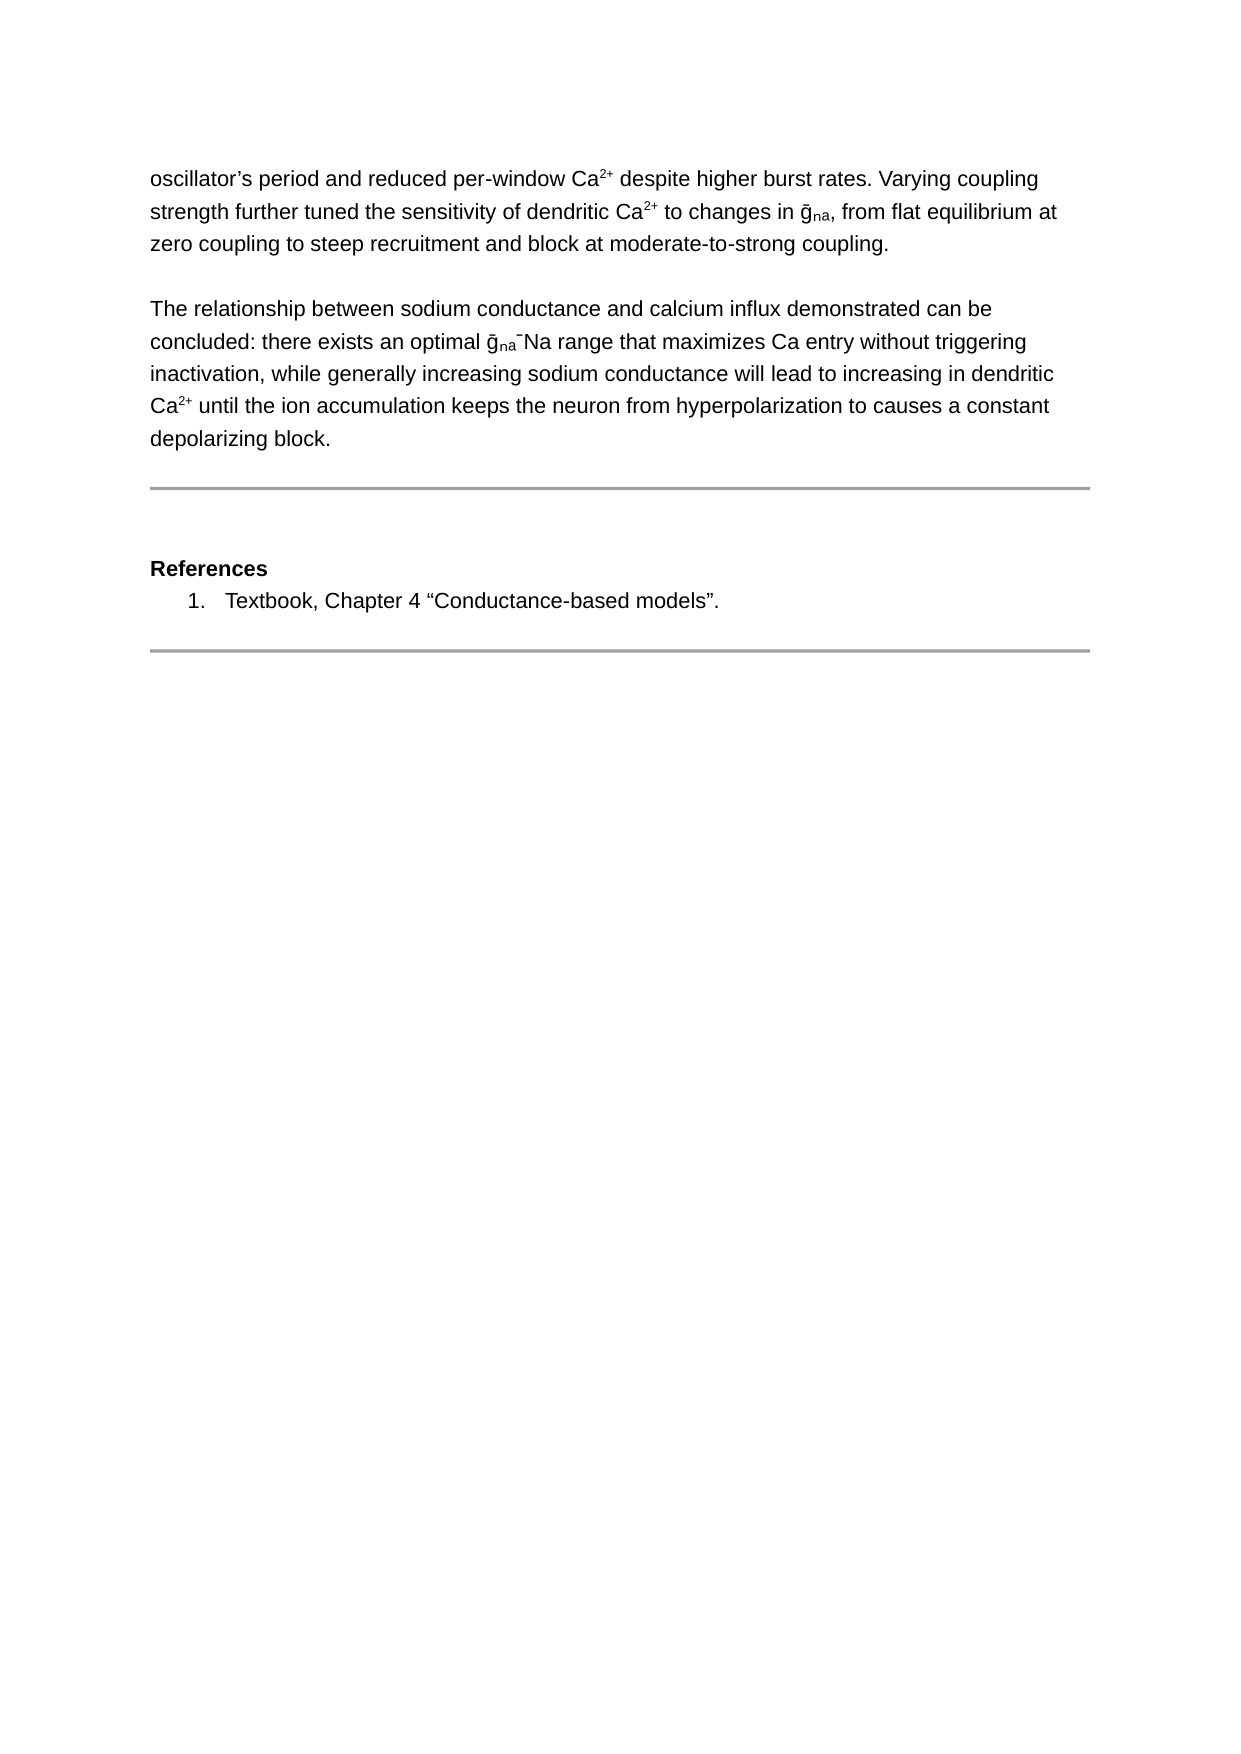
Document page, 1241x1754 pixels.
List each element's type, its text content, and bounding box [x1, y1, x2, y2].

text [150, 162, 1090, 259]
list Textbook, Chapter 4 “Conductance-based models”. [187, 584, 1090, 617]
text References [150, 552, 1090, 584]
text The relationship between sodium conductance and calcium influx demonstrated can be concluded: there exists an optimal ḡₙₐˉ​Na​ range that maximizes Ca entry without triggering inactivation, while generally increasing sodium conductance will lead to increasing in dendritic Ca2+ until the ion accumulation keeps the neuron from hyperpolarization to causes a constant depolarizing block. [150, 292, 1090, 454]
